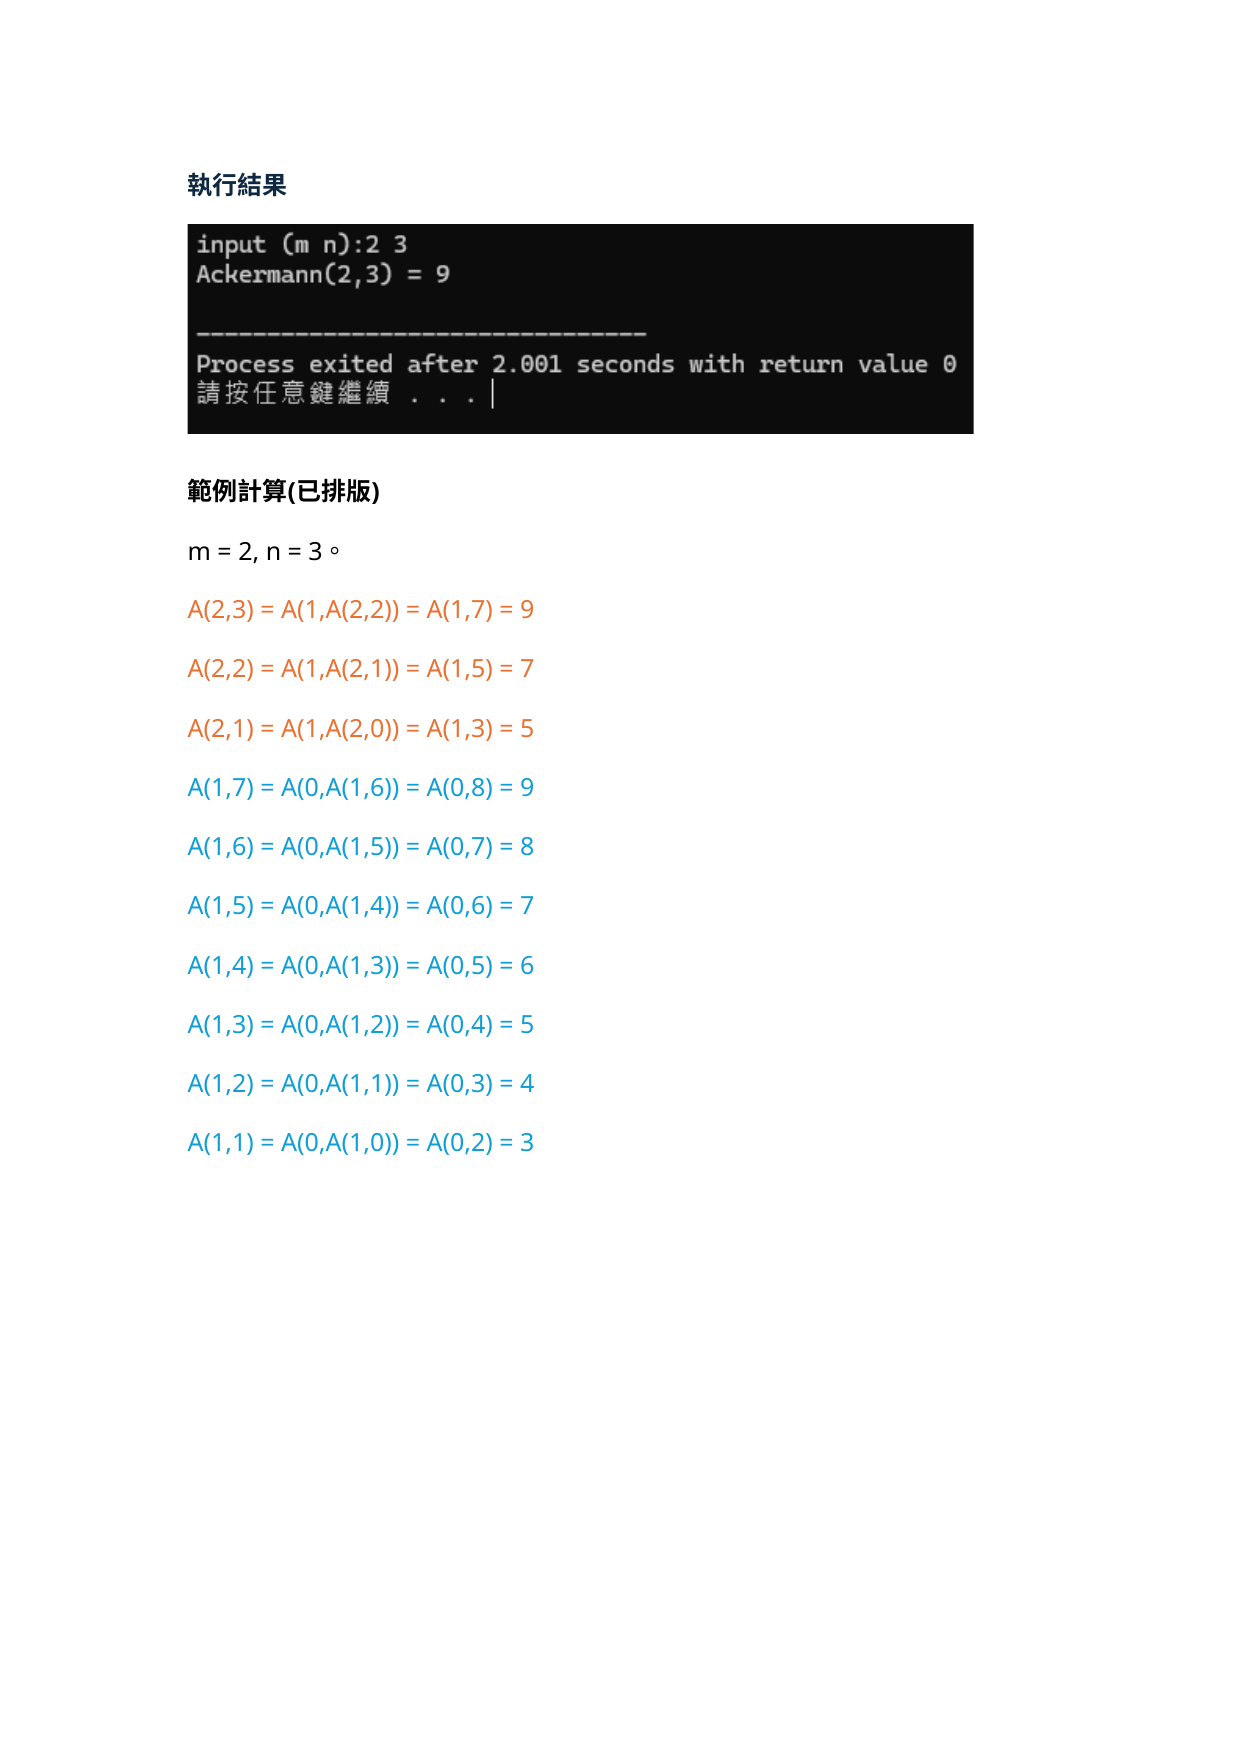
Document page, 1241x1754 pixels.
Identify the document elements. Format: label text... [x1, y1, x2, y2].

text A(2,2) = A(1,A(2,1)) = A(1,5) = 7 [187, 649, 1053, 687]
picture [187, 224, 974, 434]
text 範例計算(已排版) [187, 471, 1053, 508]
text A(2,1) = A(1,A(2,0)) = A(1,3) = 5 [187, 708, 1053, 746]
text A(1,6) = A(0,A(1,5)) = A(0,7) = 8 [187, 827, 1053, 864]
text A(1,4) = A(0,A(1,3)) = A(0,5) = 6 [187, 946, 1053, 983]
text 執行結果 [187, 164, 1053, 202]
text A(1,5) = A(0,A(1,4)) = A(0,6) = 7 [187, 886, 1053, 924]
text A(2,3) = A(1,A(2,2)) = A(1,7) = 9 [187, 590, 1053, 627]
text m = 2, n = 3。 [187, 530, 1053, 568]
text A(1,2) = A(0,A(1,1)) = A(0,3) = 4 [187, 1064, 1053, 1102]
text A(1,3) = A(0,A(1,2)) = A(0,4) = 5 [187, 1005, 1053, 1042]
text A(1,7) = A(0,A(1,6)) = A(0,8) = 9 [187, 768, 1053, 805]
text A(1,1) = A(0,A(1,0)) = A(0,2) = 3 [187, 1123, 1053, 1161]
